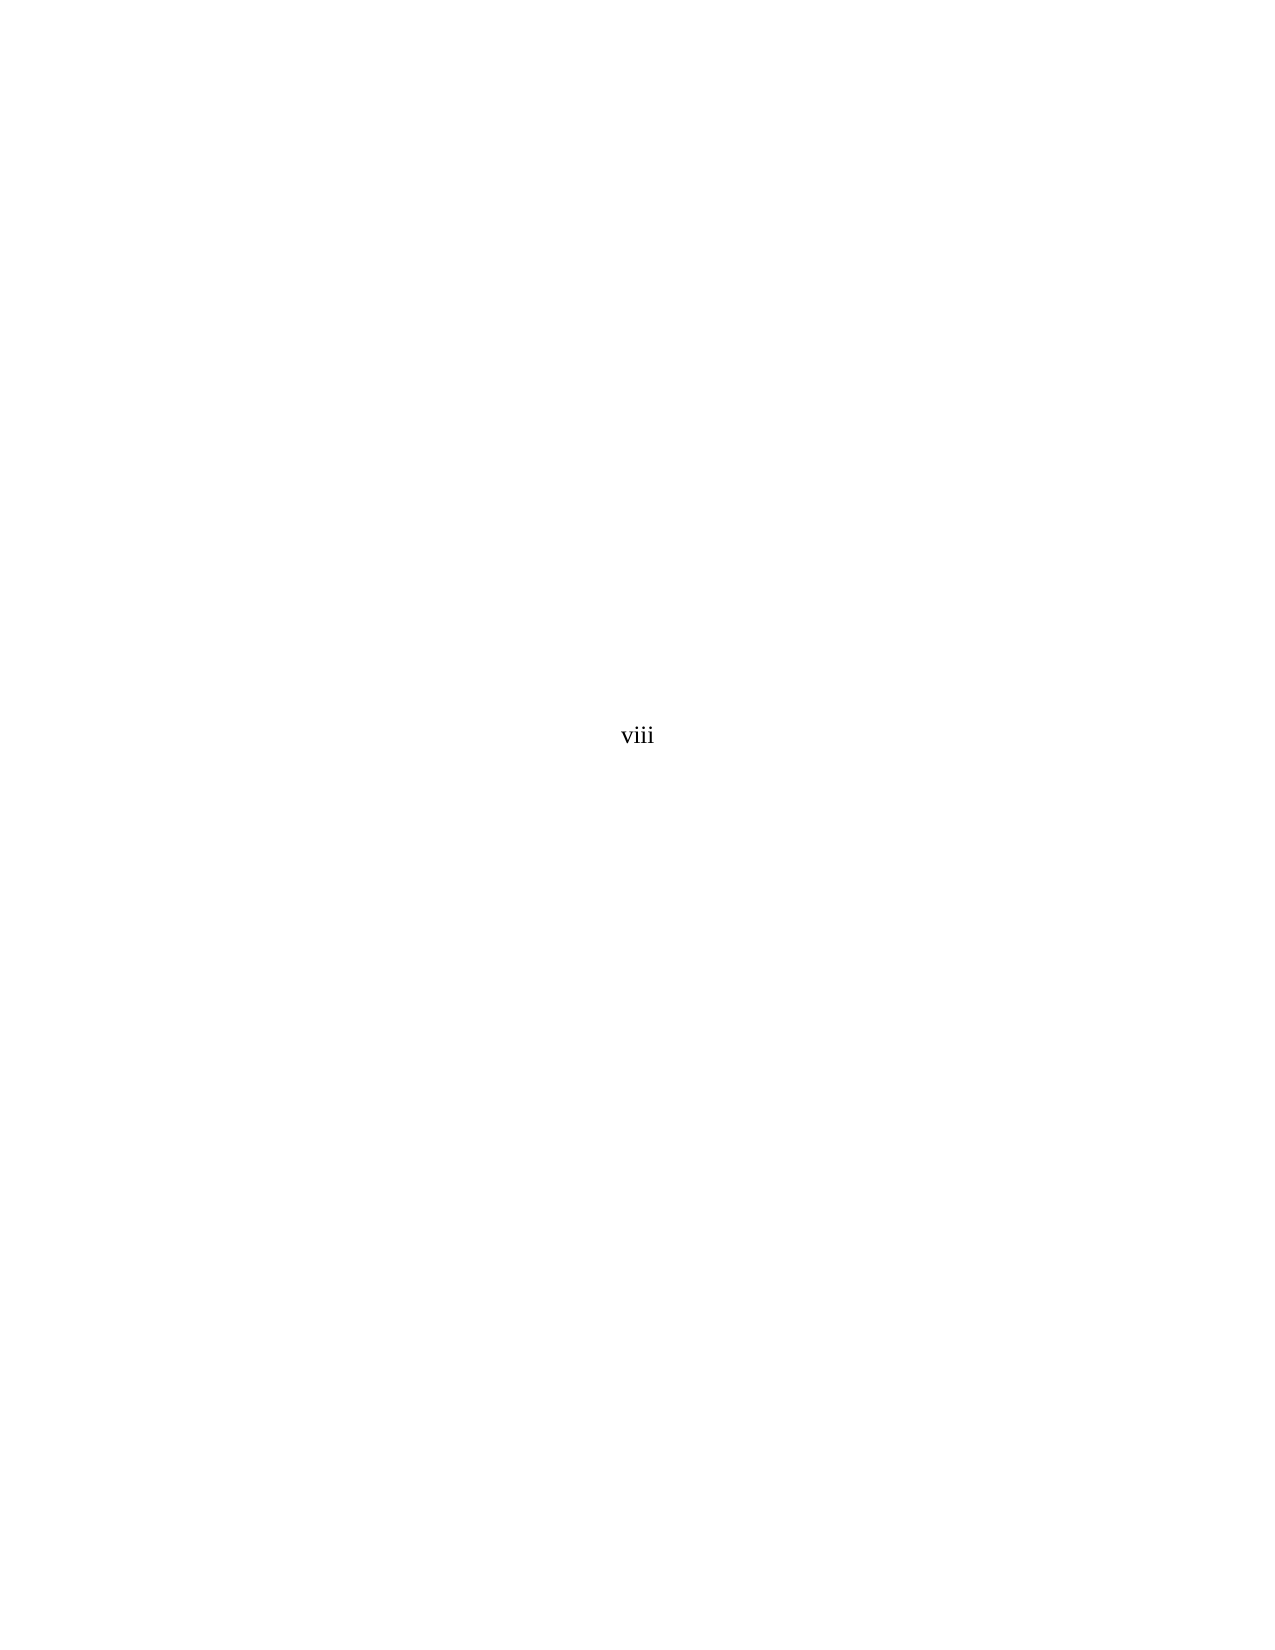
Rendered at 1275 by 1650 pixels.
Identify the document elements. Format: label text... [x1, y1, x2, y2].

text viii [150, 725, 1125, 748]
